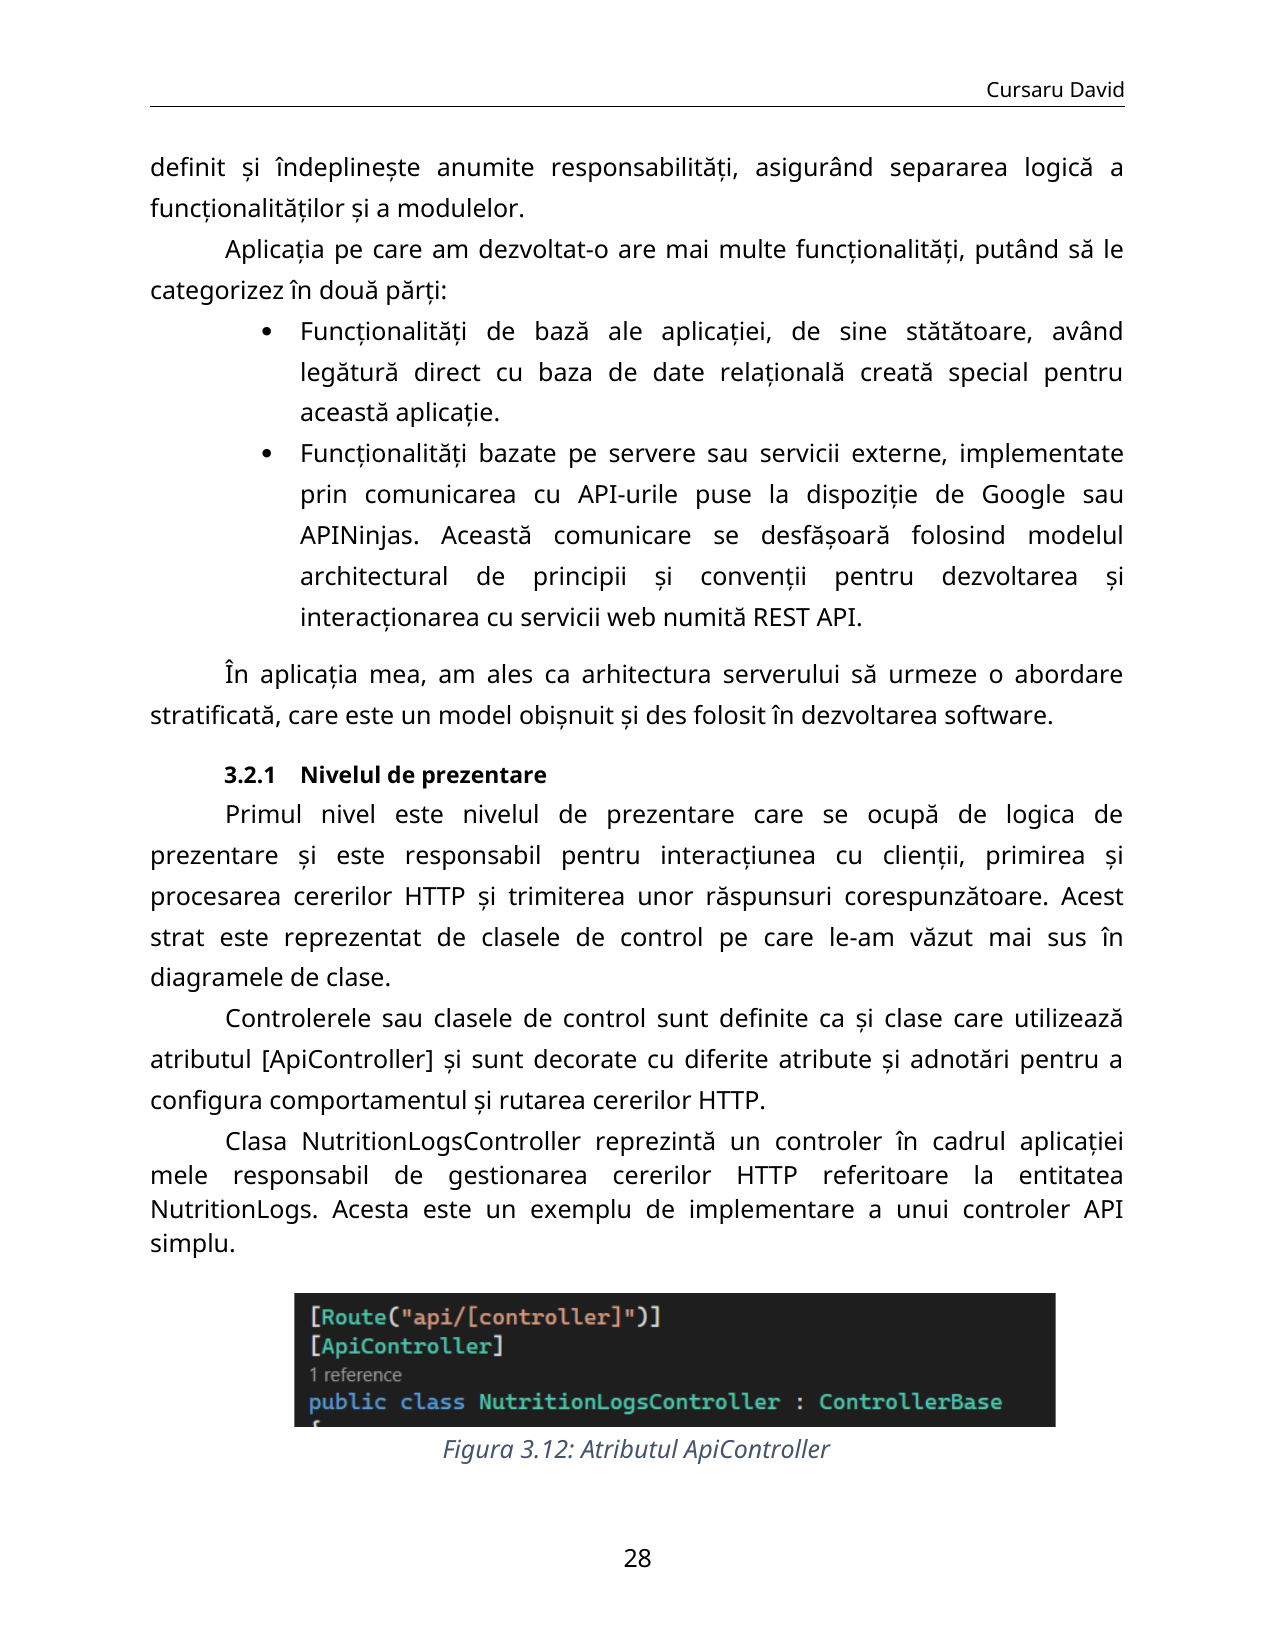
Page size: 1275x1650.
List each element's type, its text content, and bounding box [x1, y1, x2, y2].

text Primul nivel este nivelul de prezentare care se ocupă de logica de prezentare și este responsabil pentru interacțiunea cu clienții, primirea și procesarea cererilor HTTP și trimiterea unor răspunsuri corespunzătoare. Acest strat este reprezentat de clasele de control pe care le-am văzut mai sus în diagramele de clase. [150, 797, 1125, 994]
text Controlerele sau clasele de control sunt definite ca și clase care utilizează atributul [ApiController] și sunt decorate cu diferite atribute și adnotări pentru a configura comportamentul și rutarea cererilor HTTP. [150, 1001, 1125, 1117]
subtitle Nivelul de prezentare [150, 759, 1125, 790]
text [150, 150, 1125, 225]
list Funcționalități de bază ale aplicației, de sine stătătoare, având legătură direct cu baza de date relațională creată special pentru această aplicație. [262, 313, 1125, 429]
text Clasa NutritionLogsController reprezintă un controler în cadrul aplicației mele responsabil de gestionarea cererilor HTTP referitoare la entitatea NutritionLogs. Acesta este un exemplu de implementare a unui controler API simplu. [150, 1123, 1125, 1259]
text Aplicația pe care am dezvoltat-o are mai multe funcționalități, putând să le categorizez în două părți: [150, 232, 1125, 307]
text În aplicația mea, am ales ca arhitectura serverului să urmeze o abordare stratificată, care este un model obișnuit și des folosit în dezvoltarea software. [150, 657, 1125, 732]
picture [294, 1293, 1056, 1427]
list Funcționalități bazate pe servere sau servicii externe, implementate prin comunicarea cu API-urile puse la dispoziție de Google sau APINinjas. Această comunicare se desfășoară folosind modelul architectural de principii și convenții pentru dezvoltarea și interacționarea cu servicii web numită REST API. [262, 436, 1125, 633]
